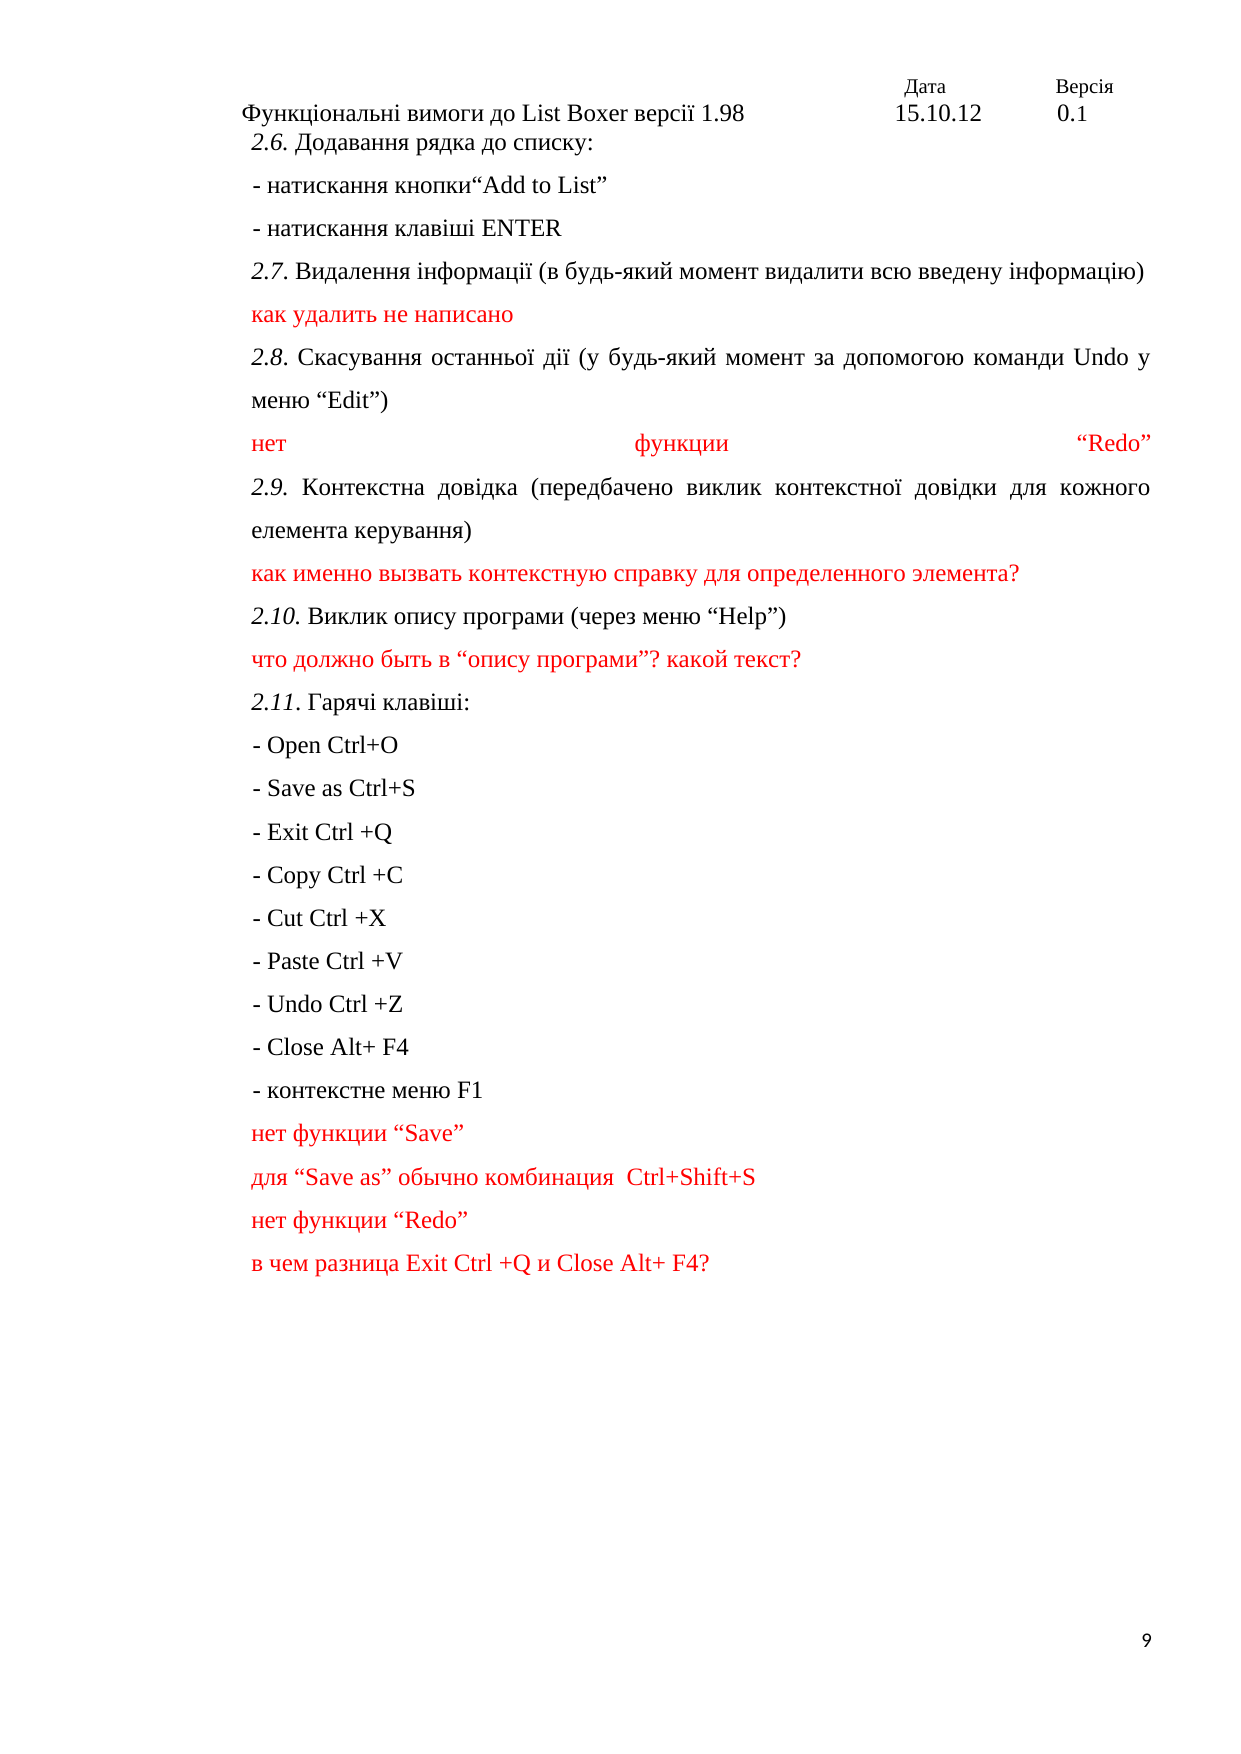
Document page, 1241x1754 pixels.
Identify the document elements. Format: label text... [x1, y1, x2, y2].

text 2.7. Видалення інформації (в будь-який момент видалити всю введену інформацію) [251, 256, 1152, 285]
text как именно вызвать контекстную справку для определенного элемента? [251, 558, 1152, 587]
text что должно быть в “опису програми”? какой текст? [251, 644, 1152, 673]
text - Exit Ctrl +Q [251, 817, 1152, 845]
text - Copy Ctrl +C [251, 860, 1152, 888]
text 2.6. Додавання рядка до списку: [251, 127, 1152, 155]
text - Cut Ctrl +X [251, 903, 1152, 932]
text - контекстне меню F1 [251, 1075, 1152, 1104]
text - натискання кнопки“Add to List” [251, 170, 1152, 198]
text 2.8. Скасування останньої дії (у будь-який момент за допомогою команди Undo у меню “Edit”) [251, 342, 1152, 414]
text для “Save as” обычно комбинация Ctrl+Shift+S [251, 1162, 1152, 1190]
text нет функции “Save” [251, 1118, 1152, 1147]
text - Save as Ctrl+S [251, 773, 1152, 802]
text - Close Alt+ F4 [251, 1032, 1152, 1061]
text нет функции “Redo” [251, 1205, 1152, 1233]
text - натискання клавіші ENTER [251, 213, 1152, 242]
text как удалить не написано [251, 299, 1152, 328]
text - Undo Ctrl +Z [251, 989, 1152, 1018]
text в чем разница Exit Ctrl +Q и Close Alt+ F4? [251, 1248, 1152, 1277]
text нет функции “Redo” 2.9. Контекстна довідка (передбачено виклик контекстної довідки для кожного елемента керування) [251, 428, 1152, 543]
text - Open Ctrl+O [251, 730, 1152, 759]
text 2.11. Гарячі клавіші: [251, 687, 1152, 716]
text 2.10. Виклик опису програми (через меню “Help”) [251, 601, 1152, 630]
text - Paste Ctrl +V [251, 946, 1152, 975]
